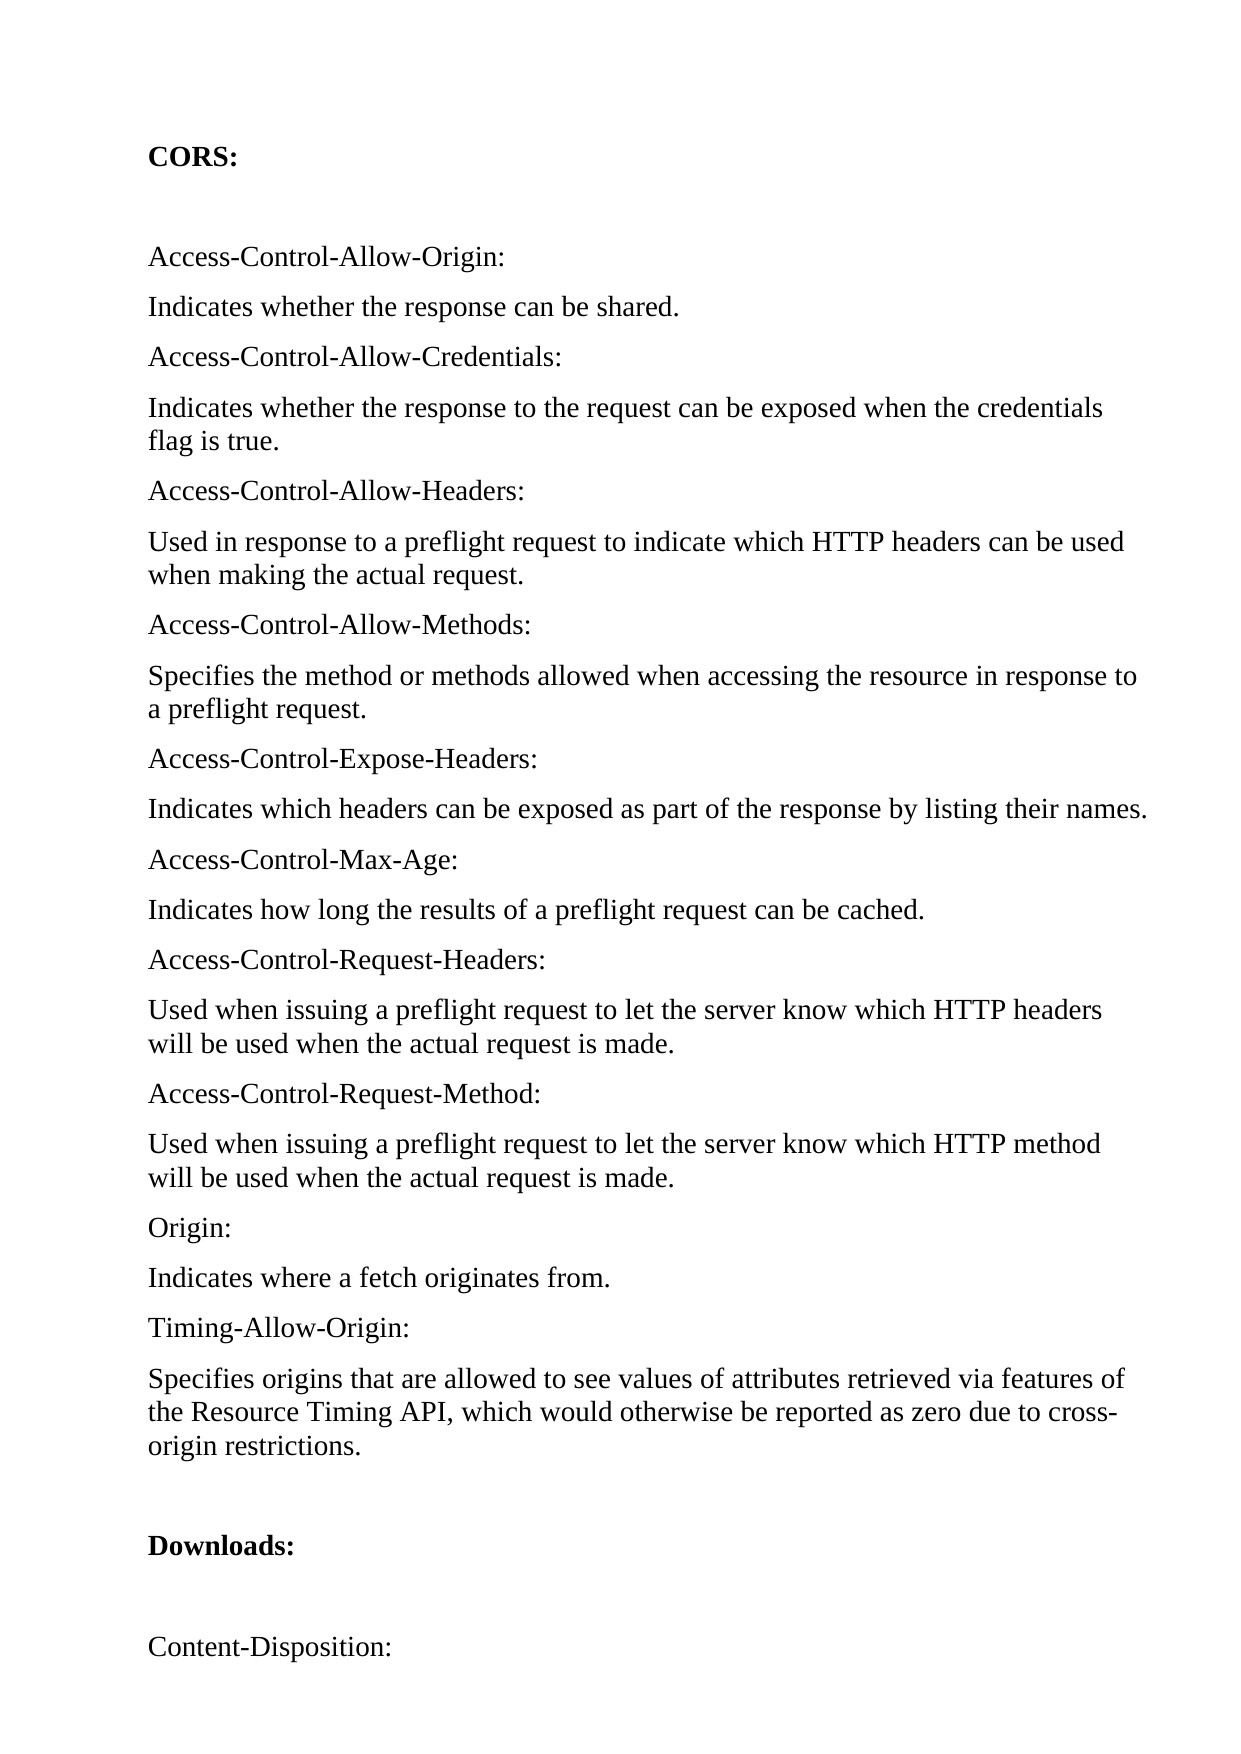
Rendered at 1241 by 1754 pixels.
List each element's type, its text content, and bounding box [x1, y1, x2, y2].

text Timing-Allow-Origin: [148, 1311, 1152, 1344]
text Used in response to a preflight request to indicate which HTTP headers can be used when making the actual request. [148, 524, 1152, 591]
text Indicates whether the response can be shared. [148, 289, 1152, 323]
text CORS: [148, 139, 1152, 172]
text Used when issuing a preflight request to let the server know which HTTP headers will be used when the actual request is made. [148, 992, 1152, 1059]
text Origin: [148, 1210, 1152, 1244]
text Indicates which headers can be exposed as part of the response by listing their names. [148, 792, 1152, 825]
text Access-Control-Expose-Headers: [148, 741, 1152, 775]
text Access-Control-Allow-Headers: [148, 473, 1152, 507]
text Specifies origins that are allowed to see values of attributes retrieved via features of the Resource Timing API, which would otherwise be reported as zero due to cross-origin restrictions. [148, 1361, 1152, 1461]
text Access-Control-Allow-Credentials: [148, 339, 1152, 373]
text Access-Control-Request-Headers: [148, 942, 1152, 976]
text Indicates where a fetch originates from. [148, 1260, 1152, 1294]
text Indicates how long the results of a preflight request can be cached. [148, 892, 1152, 926]
text Access-Control-Allow-Methods: [148, 607, 1152, 641]
text Indicates whether the response to the request can be exposed when the credentials flag is true. [148, 390, 1152, 457]
text Used when issuing a preflight request to let the server know which HTTP method will be used when the actual request is made. [148, 1126, 1152, 1193]
text Access-Control-Max-Age: [148, 842, 1152, 875]
text Specifies the method or methods allowed when accessing the resource in response to a preflight request. [148, 658, 1152, 725]
text Access-Control-Allow-Origin: [148, 239, 1152, 273]
text Access-Control-Request-Method: [148, 1076, 1152, 1110]
text Downloads: [148, 1528, 1152, 1562]
text Content-Disposition: [148, 1629, 1152, 1662]
